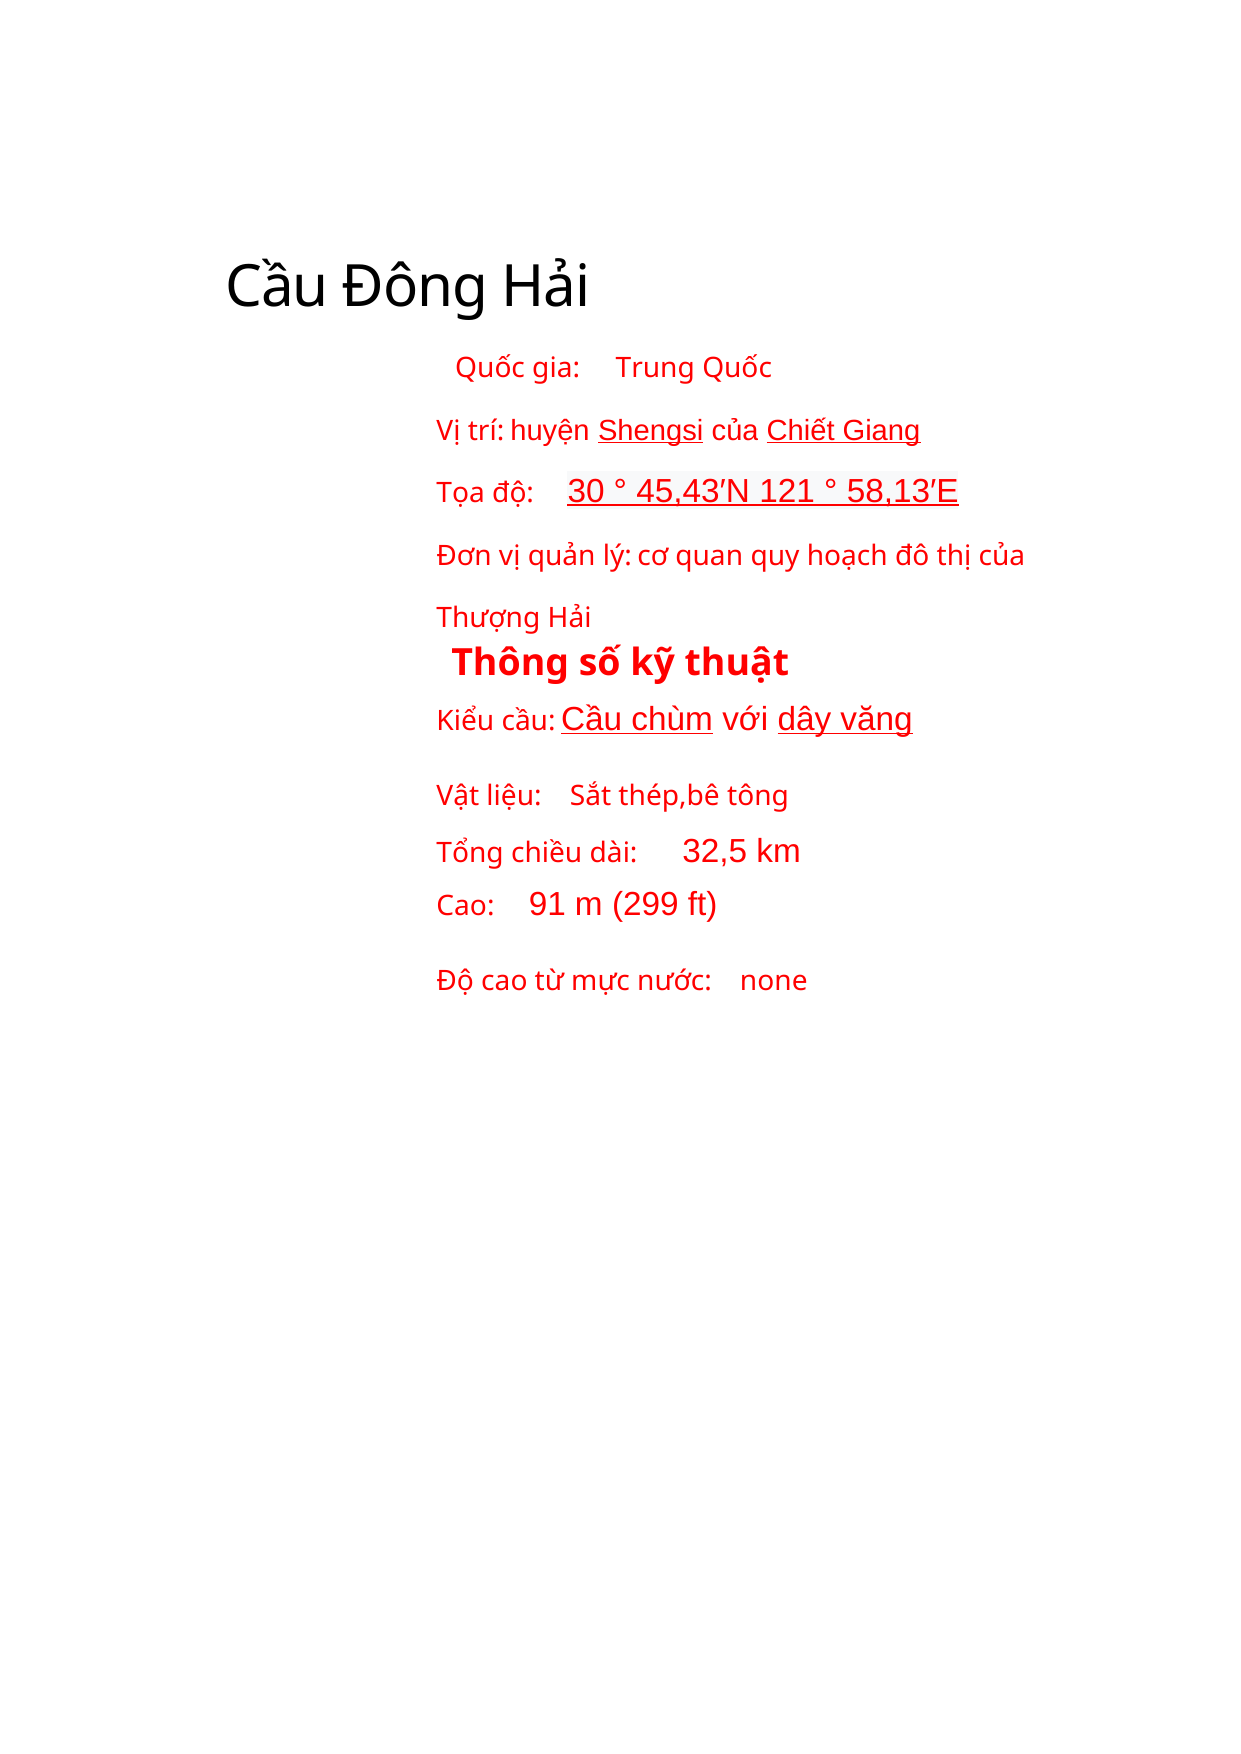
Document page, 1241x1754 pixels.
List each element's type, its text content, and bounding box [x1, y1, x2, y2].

text Tổng chiều dài: ‎ 32,5 km [436, 826, 1090, 872]
text Quốc gia: Trung Quốc [436, 323, 1090, 386]
text Vị trí: huyện Shengsi của Chiết Giang [436, 386, 1090, 448]
text Đơn vị quản lý: cơ quan quy hoạch đô thị của Thượng Hải [436, 511, 1090, 636]
text Thông số kỹ thuật [150, 636, 1090, 687]
title Cầu Đông Hải [150, 244, 1090, 323]
text Kiểu cầu: Cầu chùm với dây văng [436, 699, 1090, 739]
text Cao: 91 m (299 ft) [436, 884, 1090, 924]
text Vật liệu: Sắt thép,bê tông [436, 751, 1090, 814]
text Tọa độ: 30 ° 45,43′N 121 ° 58,13′E [436, 448, 1090, 511]
text Độ cao từ mực nước: ‎none [436, 936, 1090, 999]
